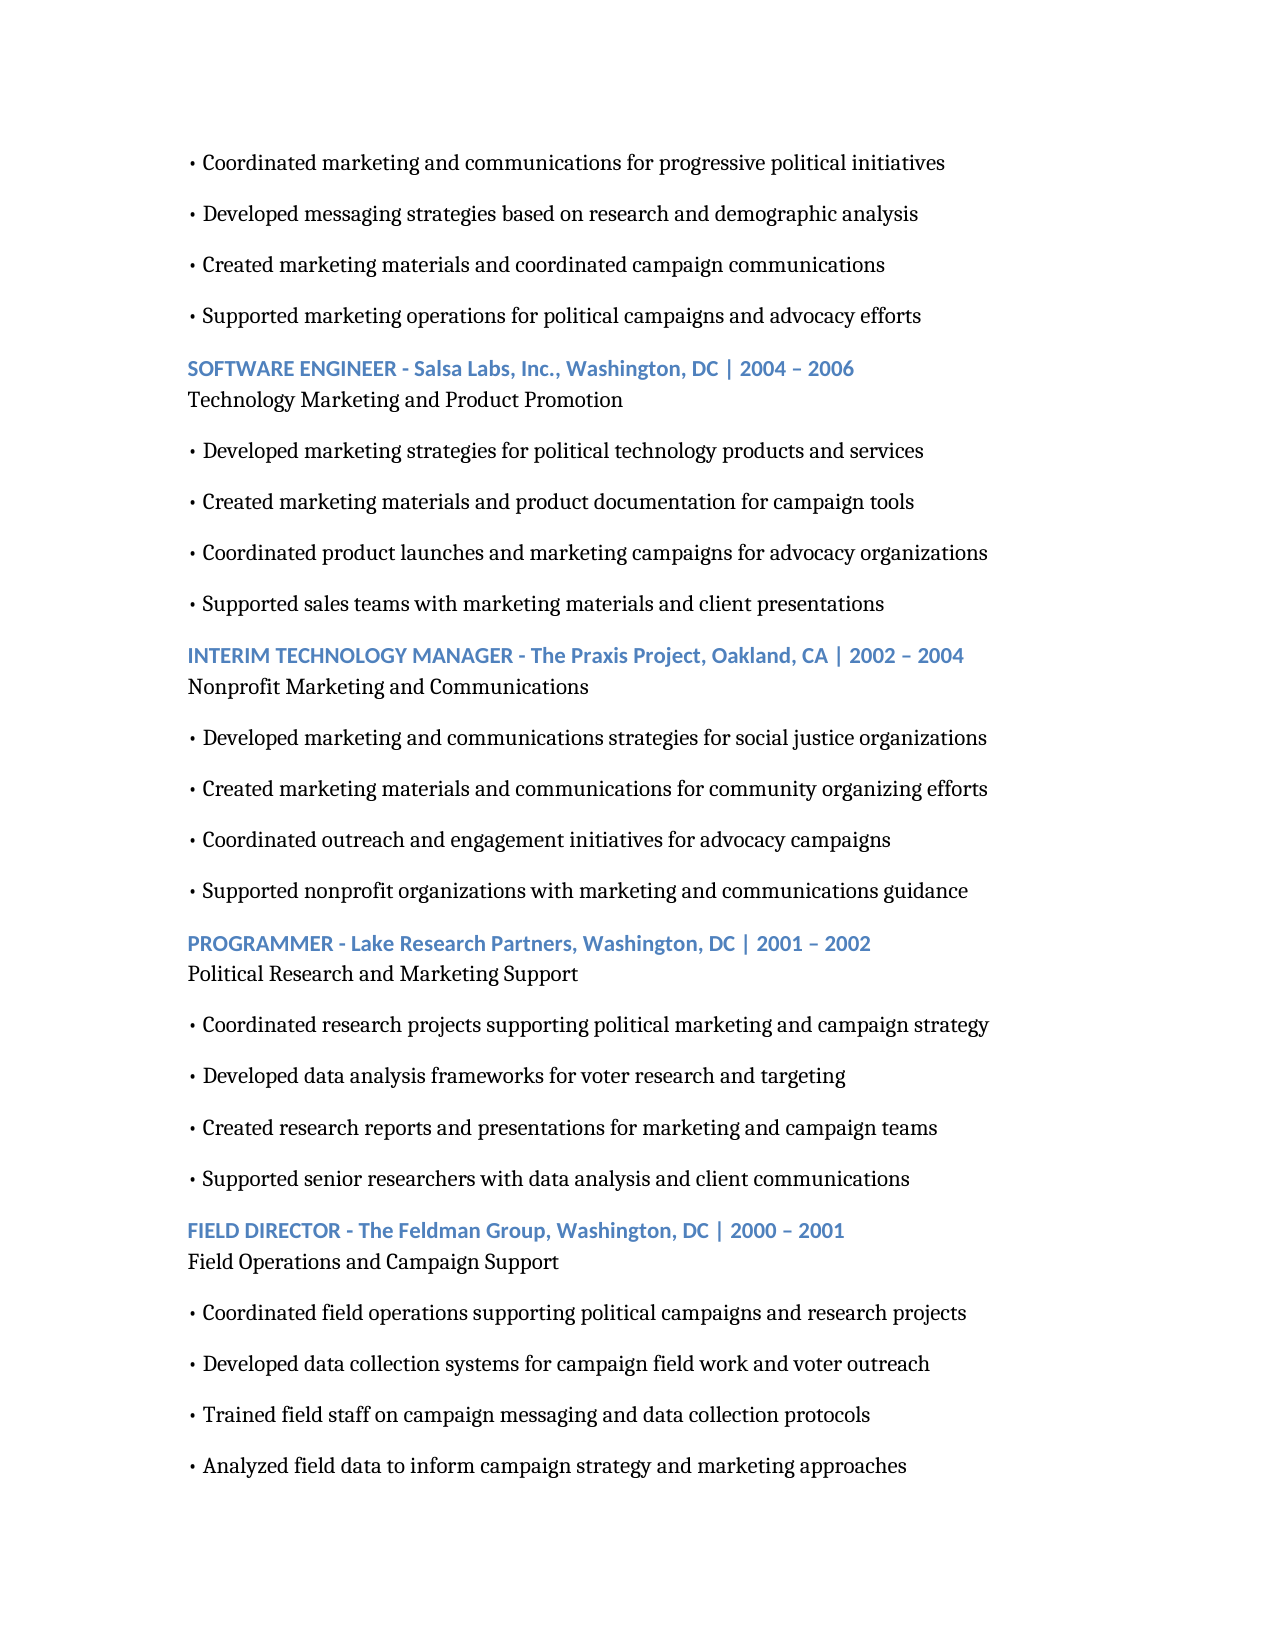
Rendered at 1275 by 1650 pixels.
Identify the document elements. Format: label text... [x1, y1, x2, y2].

text • Created marketing materials and product documentation for campaign tools [187, 488, 1087, 515]
text • Created research reports and presentations for marketing and campaign teams [187, 1114, 1087, 1141]
text Political Research and Marketing Support [187, 961, 1087, 987]
subtitle SOFTWARE ENGINEER - Salsa Labs, Inc., Washington, DC | 2004 – 2006 [187, 354, 1087, 382]
text Field Operations and Campaign Support [187, 1248, 1087, 1275]
text • Coordinated marketing and communications for progressive political initiatives [187, 150, 1087, 176]
text • Trained field staff on campaign messaging and data collection protocols [187, 1402, 1087, 1428]
text • Developed data collection systems for campaign field work and voter outreach [187, 1351, 1087, 1377]
text • Coordinated research projects supporting political marketing and campaign strategy [187, 1012, 1087, 1038]
text • Developed marketing and communications strategies for social justice organizations [187, 725, 1087, 751]
text • Created marketing materials and communications for community organizing efforts [187, 776, 1087, 802]
subtitle INTERIM TECHNOLOGY MANAGER - The Praxis Project, Oakland, CA | 2002 – 2004 [187, 642, 1087, 669]
text • Developed data analysis frameworks for voter research and targeting [187, 1063, 1087, 1089]
text • Analyzed field data to inform campaign strategy and marketing approaches [187, 1453, 1087, 1479]
text • Supported sales teams with marketing materials and client presentations [187, 591, 1087, 617]
text Nonprofit Marketing and Communications [187, 674, 1087, 700]
text • Developed marketing strategies for political technology products and services [187, 437, 1087, 464]
text Technology Marketing and Product Promotion [187, 386, 1087, 413]
text • Coordinated field operations supporting political campaigns and research projects [187, 1299, 1087, 1326]
text • Coordinated outreach and engagement initiatives for advocacy campaigns [187, 827, 1087, 853]
subtitle FIELD DIRECTOR - The Feldman Group, Washington, DC | 2000 – 2001 [187, 1216, 1087, 1244]
text • Created marketing materials and coordinated campaign communications [187, 252, 1087, 278]
text • Coordinated product launches and marketing campaigns for advocacy organizations [187, 539, 1087, 566]
text • Developed messaging strategies based on research and demographic analysis [187, 201, 1087, 227]
text • Supported senior researchers with data analysis and client communications [187, 1165, 1087, 1192]
text • Supported nonprofit organizations with marketing and communications guidance [187, 878, 1087, 904]
subtitle PROGRAMMER - Lake Research Partners, Washington, DC | 2001 – 2002 [187, 929, 1087, 957]
text • Supported marketing operations for political campaigns and advocacy efforts [187, 303, 1087, 329]
